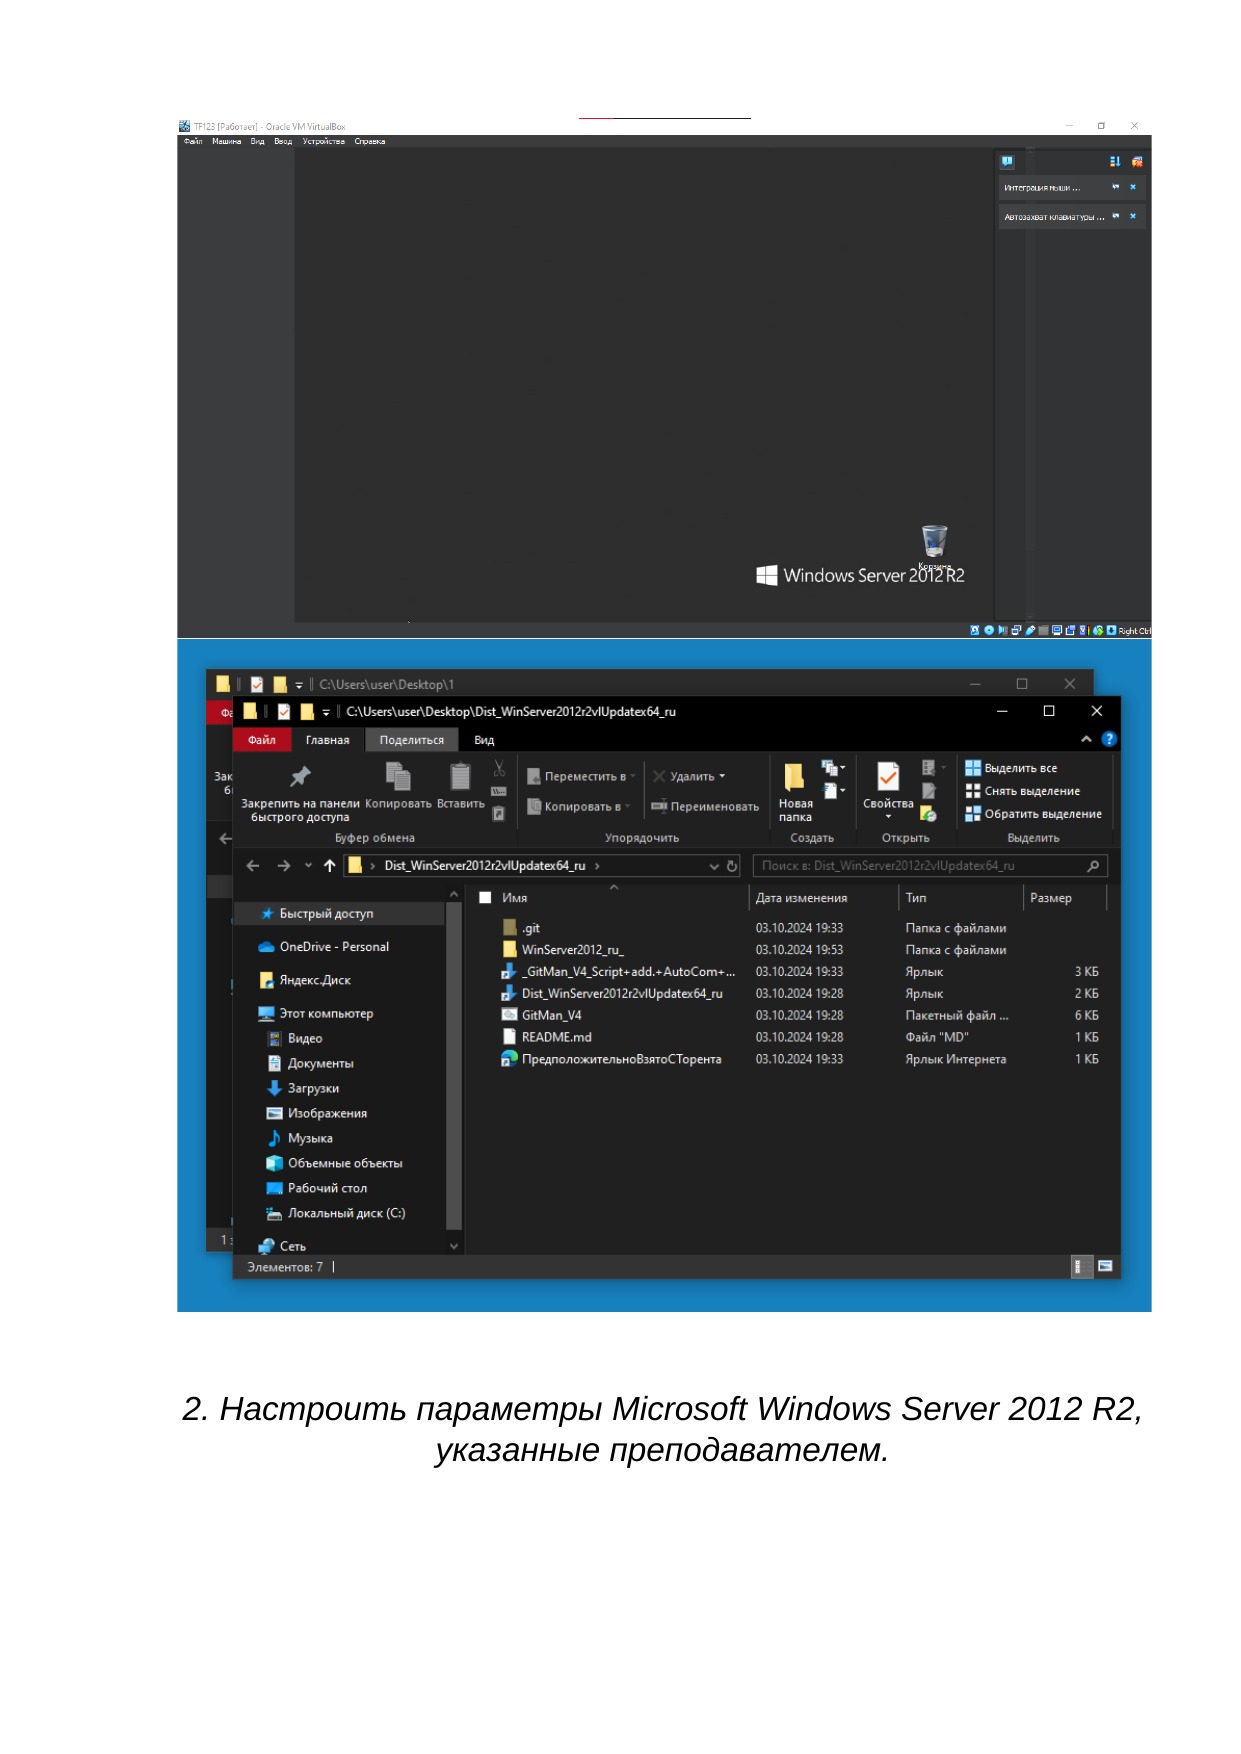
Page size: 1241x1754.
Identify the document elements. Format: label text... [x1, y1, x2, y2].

text 2. Настроить параметры Microsoft Windows Server 2012 R2, указанные преподавателем. [177, 1389, 1152, 1469]
picture [177, 118, 1152, 638]
picture [177, 639, 1152, 1312]
